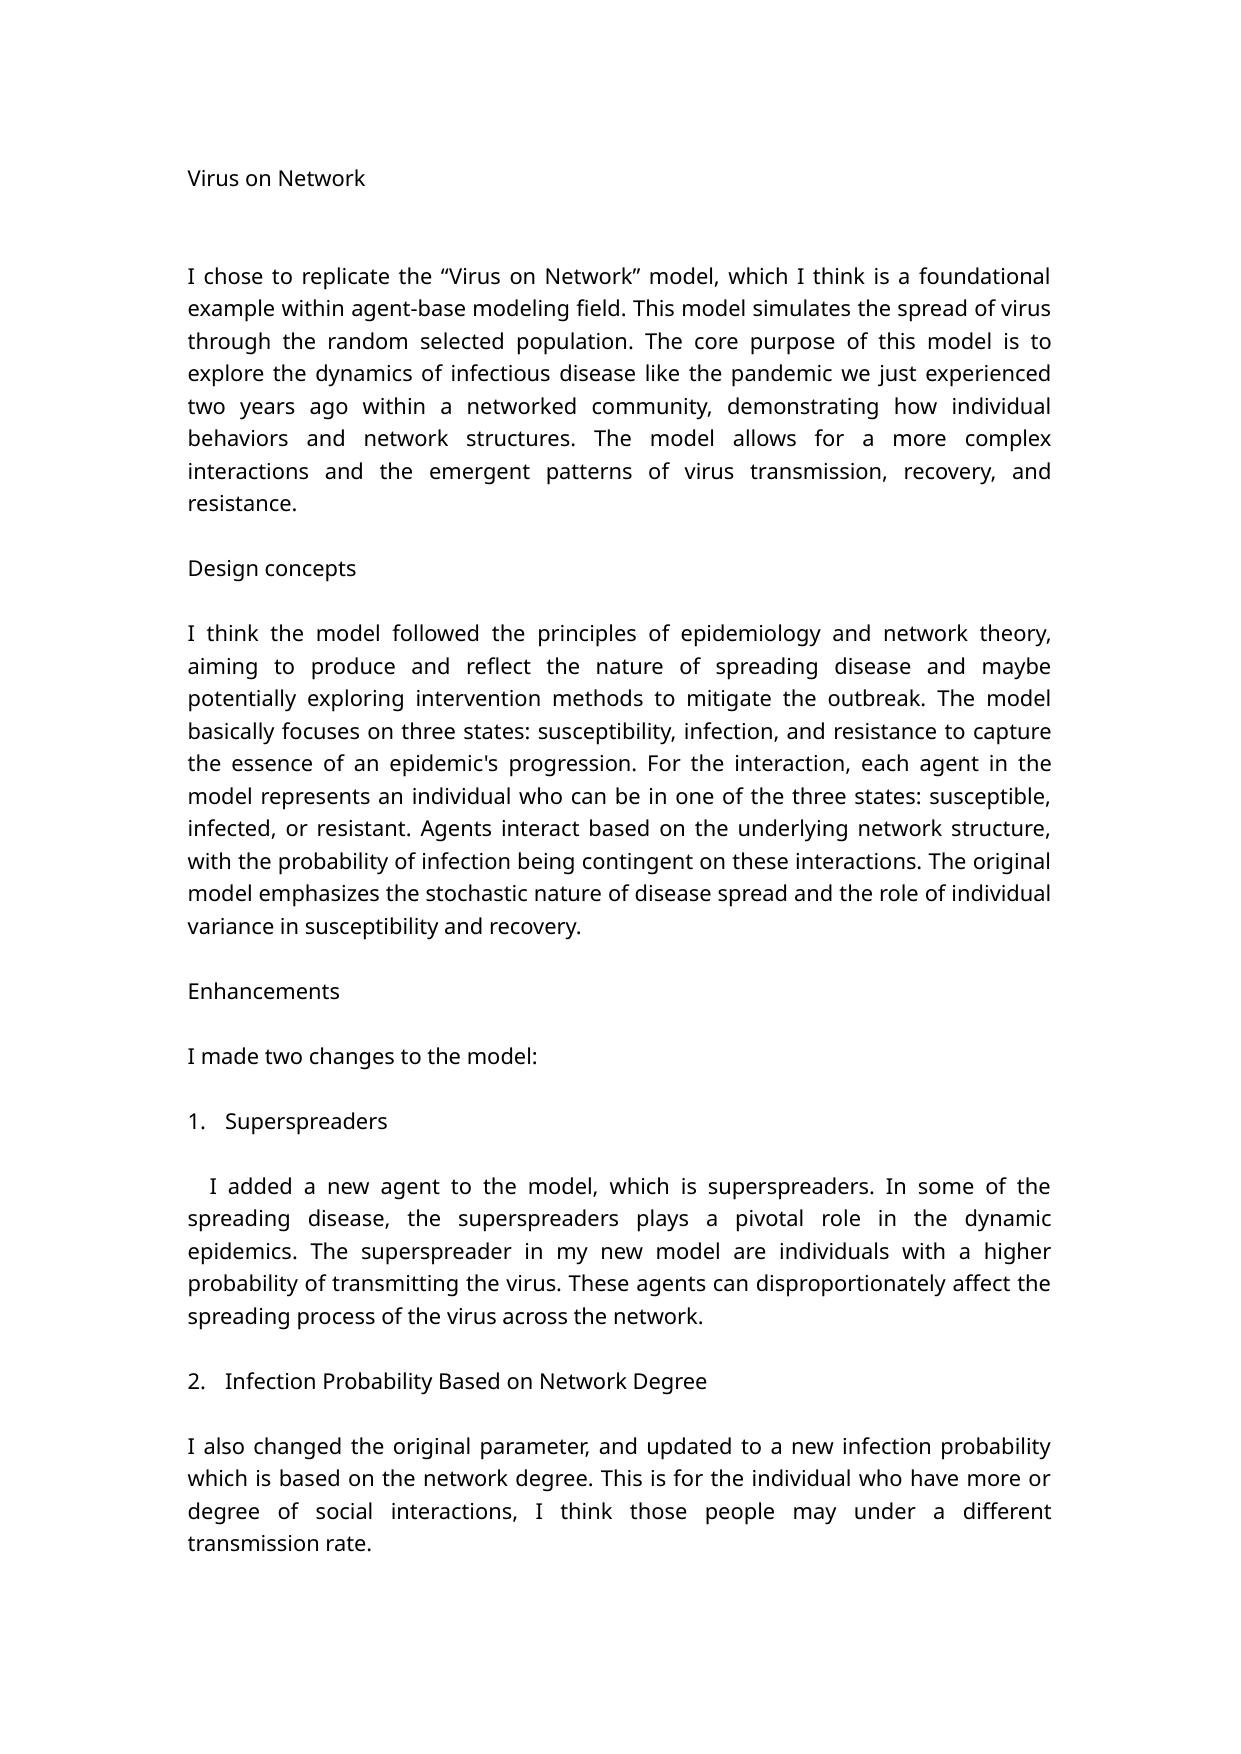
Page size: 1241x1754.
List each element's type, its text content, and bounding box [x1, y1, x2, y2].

list Superspreaders [187, 1104, 1053, 1137]
text I also changed the original parameter, and updated to a new infection probability which is based on the network degree. This is for the individual who have more or degree of social interactions, I think those people may under a different transmission rate. [187, 1429, 1053, 1559]
text Virus on Network [187, 162, 1053, 194]
text I chose to replicate the “Virus on Network” model, which I think is a foundational example within agent-base modeling field. This model simulates the spread of virus through the random selected population. The core purpose of this model is to explore the dynamics of infectious disease like the pandemic we just experienced two years ago within a networked community, demonstrating how individual behaviors and network structures. The model allows for a more complex interactions and the emergent patterns of virus transmission, recovery, and resistance. [187, 259, 1053, 519]
text I added a new agent to the model, which is superspreaders. In some of the spreading disease, the superspreaders plays a pivotal role in the dynamic epidemics. The superspreader in my new model are individuals with a higher probability of transmitting the virus. These agents can disproportionately affect the spreading process of the virus across the network. [187, 1169, 1053, 1332]
list Infection Probability Based on Network Degree [187, 1364, 1053, 1397]
text Design concepts [187, 552, 1053, 584]
text I made two changes to the model: [187, 1039, 1053, 1104]
text Enhancements [187, 974, 1053, 1007]
text I think the model followed the principles of epidemiology and network theory, aiming to produce and reflect the nature of spreading disease and maybe potentially exploring intervention methods to mitigate the outbreak. The model basically focuses on three states: susceptibility, infection, and resistance to capture the essence of an epidemic's progression. For the interaction, each agent in the model represents an individual who can be in one of the three states: susceptible, infected, or resistant. Agents interact based on the underlying network structure, with the probability of infection being contingent on these interactions. The original model emphasizes the stochastic nature of disease spread and the role of individual variance in susceptibility and recovery. [187, 617, 1053, 942]
